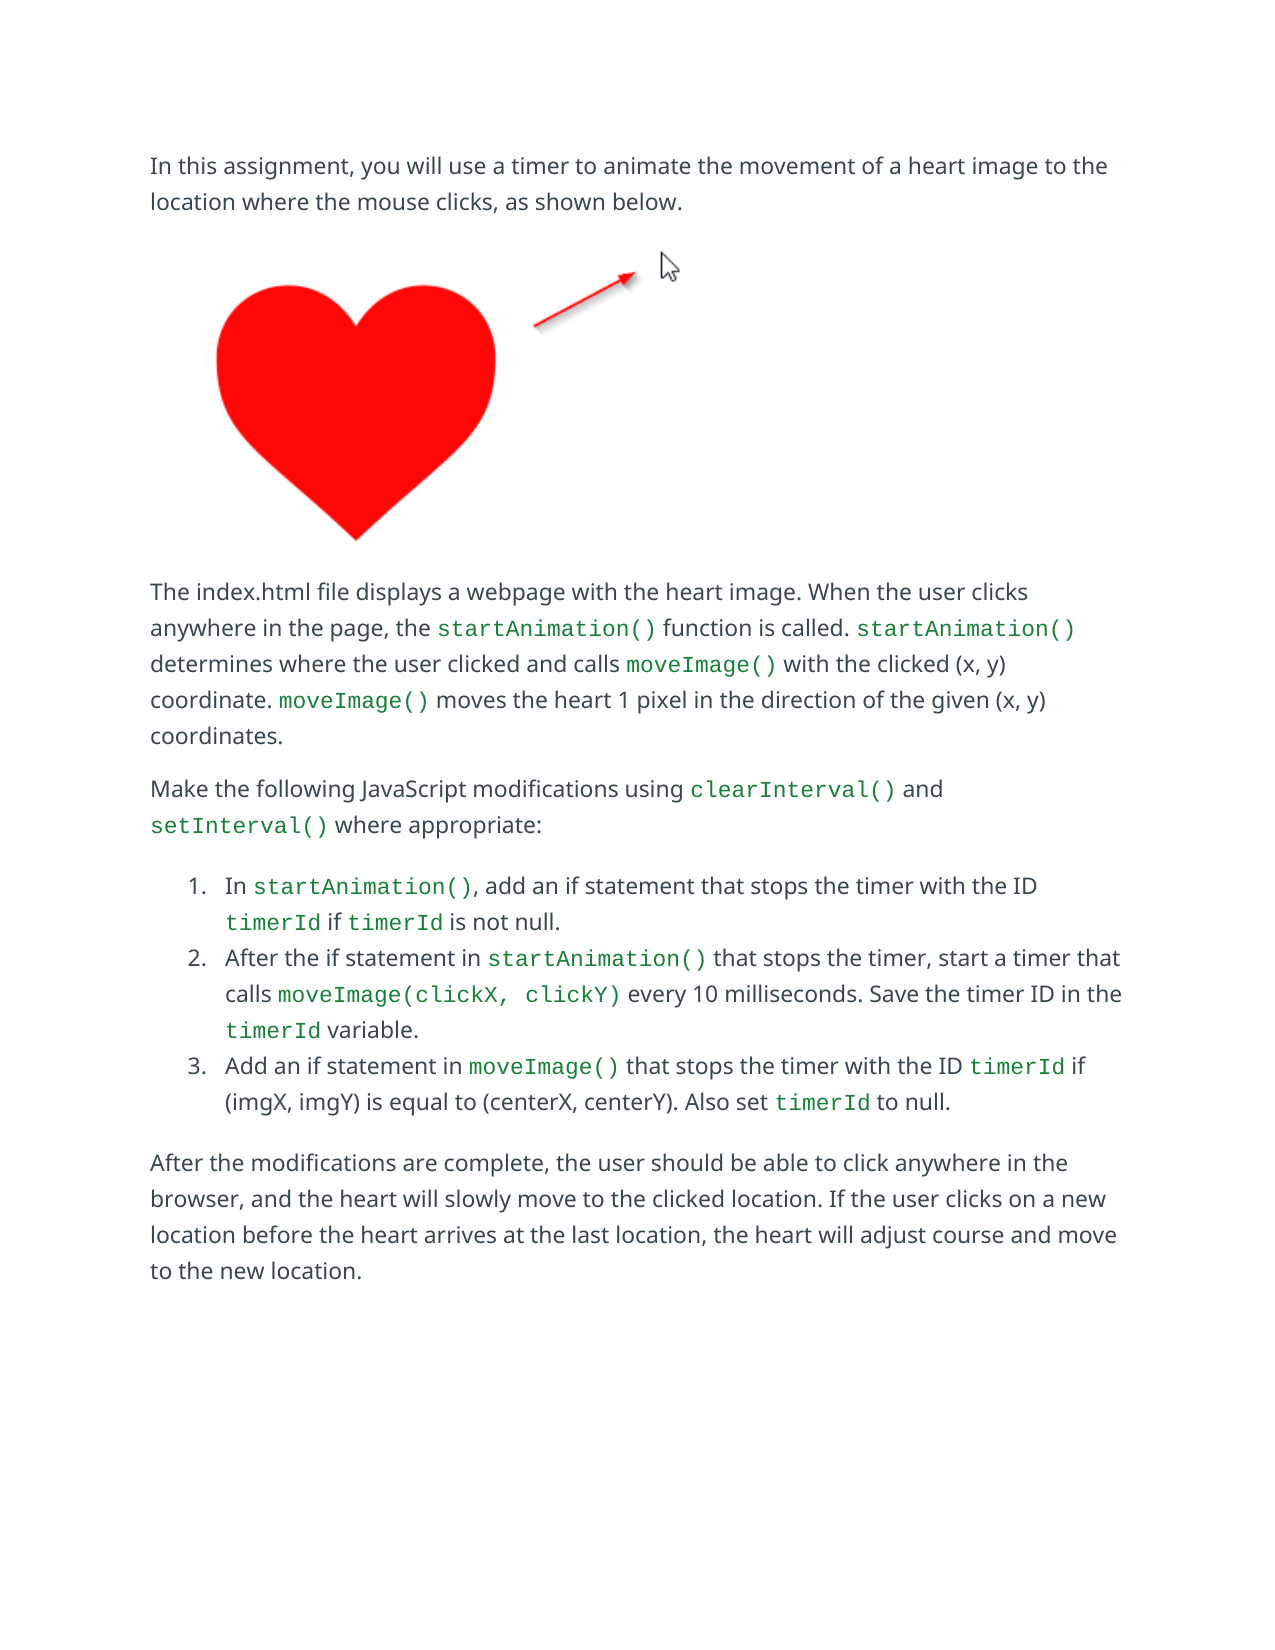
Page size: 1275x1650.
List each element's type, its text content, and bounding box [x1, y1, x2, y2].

text The index.html file displays a webpage with the heart image. When the user clicks anywhere in the page, the startAnimation() function is called. startAnimation() determines where the user clicked and calls moveImage() with the clicked (x, y) coordinate. moveImage() moves the heart 1 pixel in the direction of the given (x, y) coordinates. [150, 576, 1125, 752]
picture [150, 238, 722, 556]
list After the if statement in startAnimation() that stops the timer, start a timer that calls moveImage(clickX, clickY) every 10 milliseconds. Save the timer ID in the timerId variable. [187, 942, 1125, 1046]
text Make the following JavaScript modifications using clearInterval() and setInterval() where appropriate: [150, 773, 1125, 840]
list Add an if statement in moveImage() that stops the timer with the ID timerId if (imgX, imgY) is equal to (centerX, centerY). Also set timerId to null. [187, 1050, 1125, 1118]
list In startAnimation(), add an if statement that stops the timer with the ID timerId if timerId is not null. [187, 870, 1125, 937]
text In this assignment, you will use a timer to animate the movement of a heart image to the location where the mouse clicks, as shown below. [150, 150, 1125, 217]
text After the modifications are complete, the user should be able to click anywhere in the browser, and the heart will slowly move to the clicked location. If the user clicks on a new location before the heart arrives at the last location, the heart will adjust course and move to the new location. [150, 1147, 1125, 1286]
